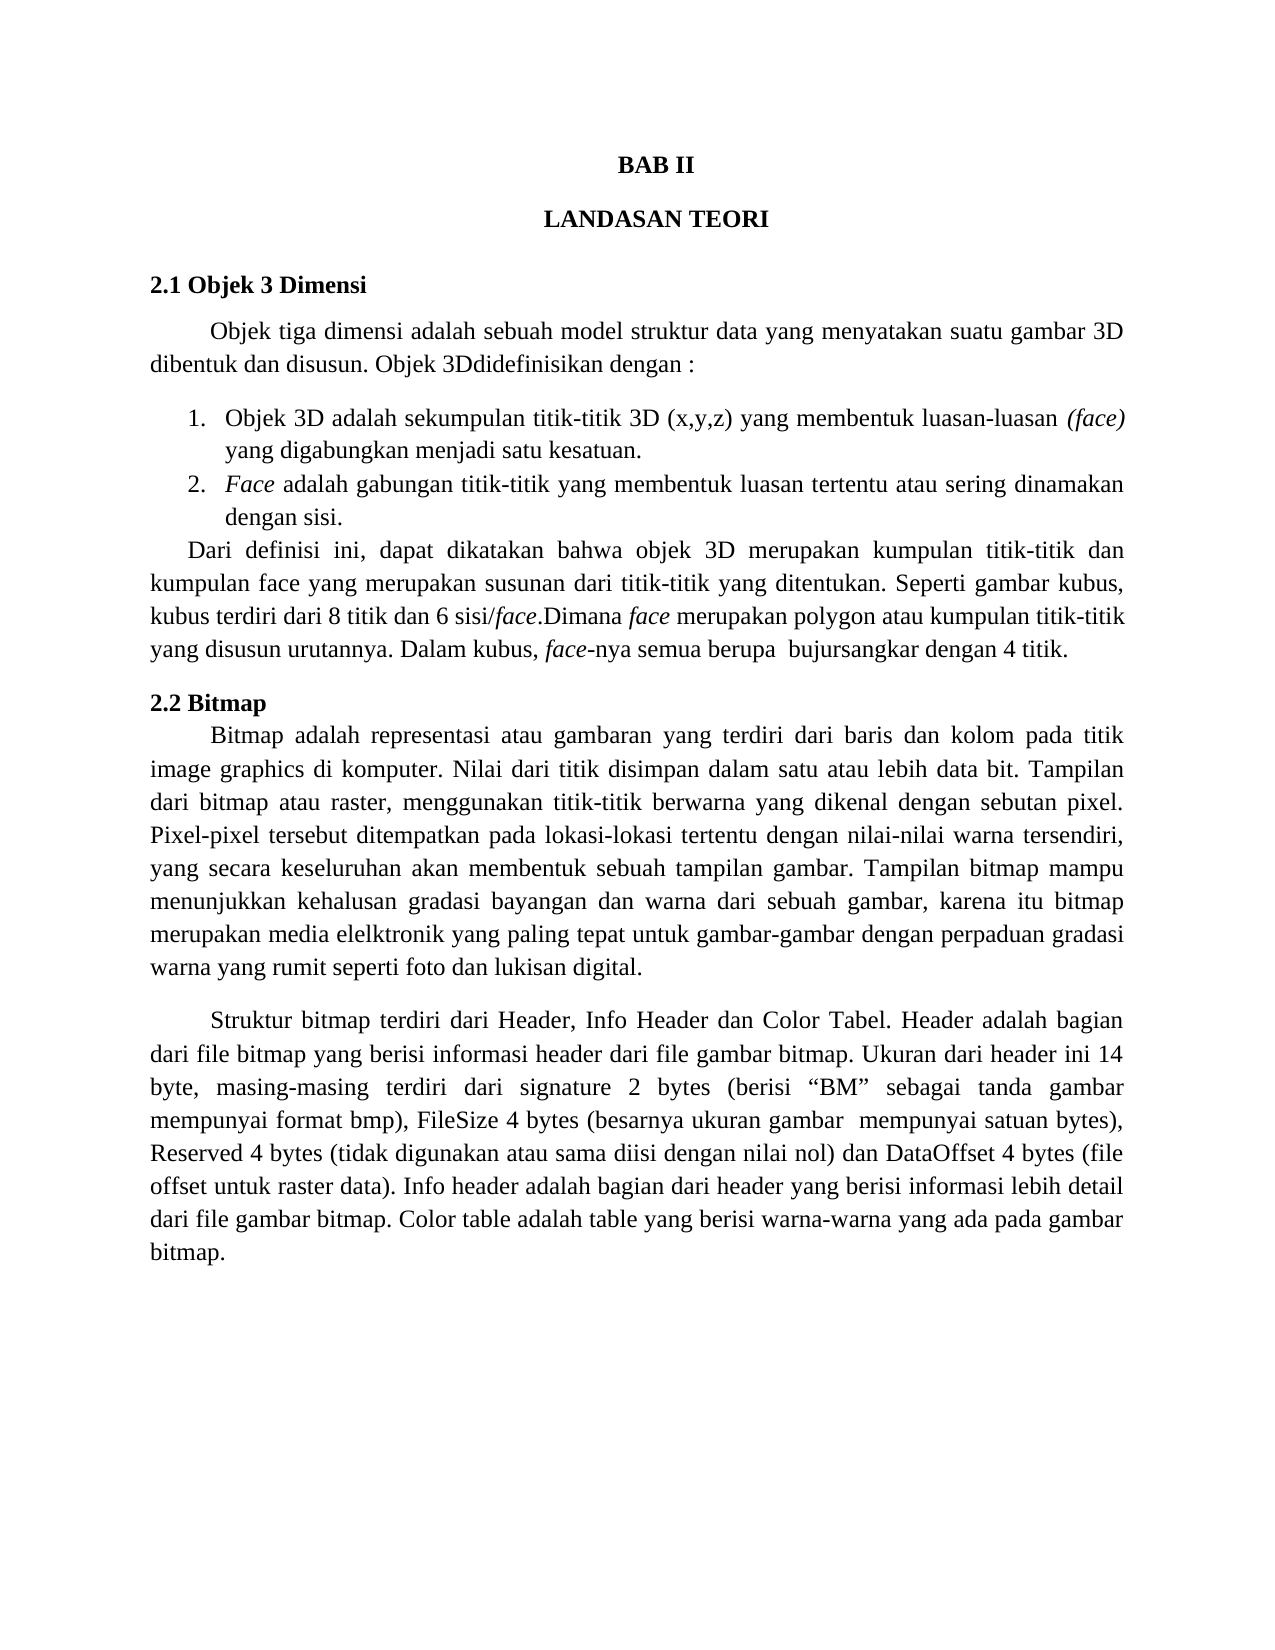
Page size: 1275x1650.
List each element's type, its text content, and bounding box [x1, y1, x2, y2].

text Dari definisi ini, dapat dikatakan bahwa objek 3D merupakan kumpulan titik-titik dan kumpulan face yang merupakan susunan dari titik-titik yang ditentukan. Seperti gambar kubus, kubus terdiri dari 8 titik dan 6 sisi/face.Dimana face merupakan polygon atau kumpulan titik-titik yang disusun urutannya. Dalam kubus, face-nya semua berupa bujursangkar dengan 4 titik. [150, 535, 1125, 662]
list Face adalah gabungan titik-titik yang membentuk luasan tertentu atau sering dinamakan dengan sisi. [187, 469, 1125, 530]
text Objek tiga dimensi adalah sebuah model struktur data yang menyatakan suatu gambar 3D dibentuk dan disusun. Objek 3Ddidefinisikan dengan : [150, 316, 1125, 377]
list Objek 3D adalah sekumpulan titik-titik 3D (x,y,z) yang membentuk luasan-luasan (face) yang digabungkan menjadi satu kesatuan. [187, 403, 1125, 464]
text Struktur bitmap terdiri dari Header, Info Header dan Color Tabel. Header adalah bagian dari file bitmap yang berisi informasi header dari file gambar bitmap. Ukuran dari header ini 14 byte, masing-masing terdiri dari signature 2 bytes (berisi “BM” sebagai tanda gambar mempunyai format bmp), FileSize 4 bytes (besarnya ukuran gambar mempunyai satuan bytes), Reserved 4 bytes (tidak digunakan atau sama diisi dengan nilai nol) dan DataOffset 4 bytes (file offset untuk raster data). Info header adalah bagian dari header yang berisi informasi lebih detail dari file gambar bitmap. Color table adalah table yang berisi warna-warna yang ada pada gambar bitmap. [150, 1006, 1125, 1266]
subtitle 2.2 Bitmap [150, 688, 1125, 716]
subtitle 2.1 Objek 3 Dimensi [150, 270, 1125, 299]
text BAB II [187, 150, 1125, 179]
text Bitmap adalah representasi atau gambaran yang terdiri dari baris dan kolom pada titik image graphics di komputer. Nilai dari titik disimpan dalam satu atau lebih data bit. Tampilan dari bitmap atau raster, menggunakan titik-titik berwarna yang dikenal dengan sebutan pixel. Pixel-pixel tersebut ditempatkan pada lokasi-lokasi tertentu dengan nilai-nilai warna tersendiri, yang secara keseluruhan akan membentuk sebuah tampilan gambar. Tampilan bitmap mampu menunjukkan kehalusan gradasi bayangan dan warna dari sebuah gambar, karena itu bitmap merupakan media elelktronik yang paling tepat untuk gambar-gambar dengan perpaduan gradasi warna yang rumit seperti foto dan lukisan digital. [150, 721, 1125, 981]
text LANDASAN TEORI [187, 204, 1125, 233]
